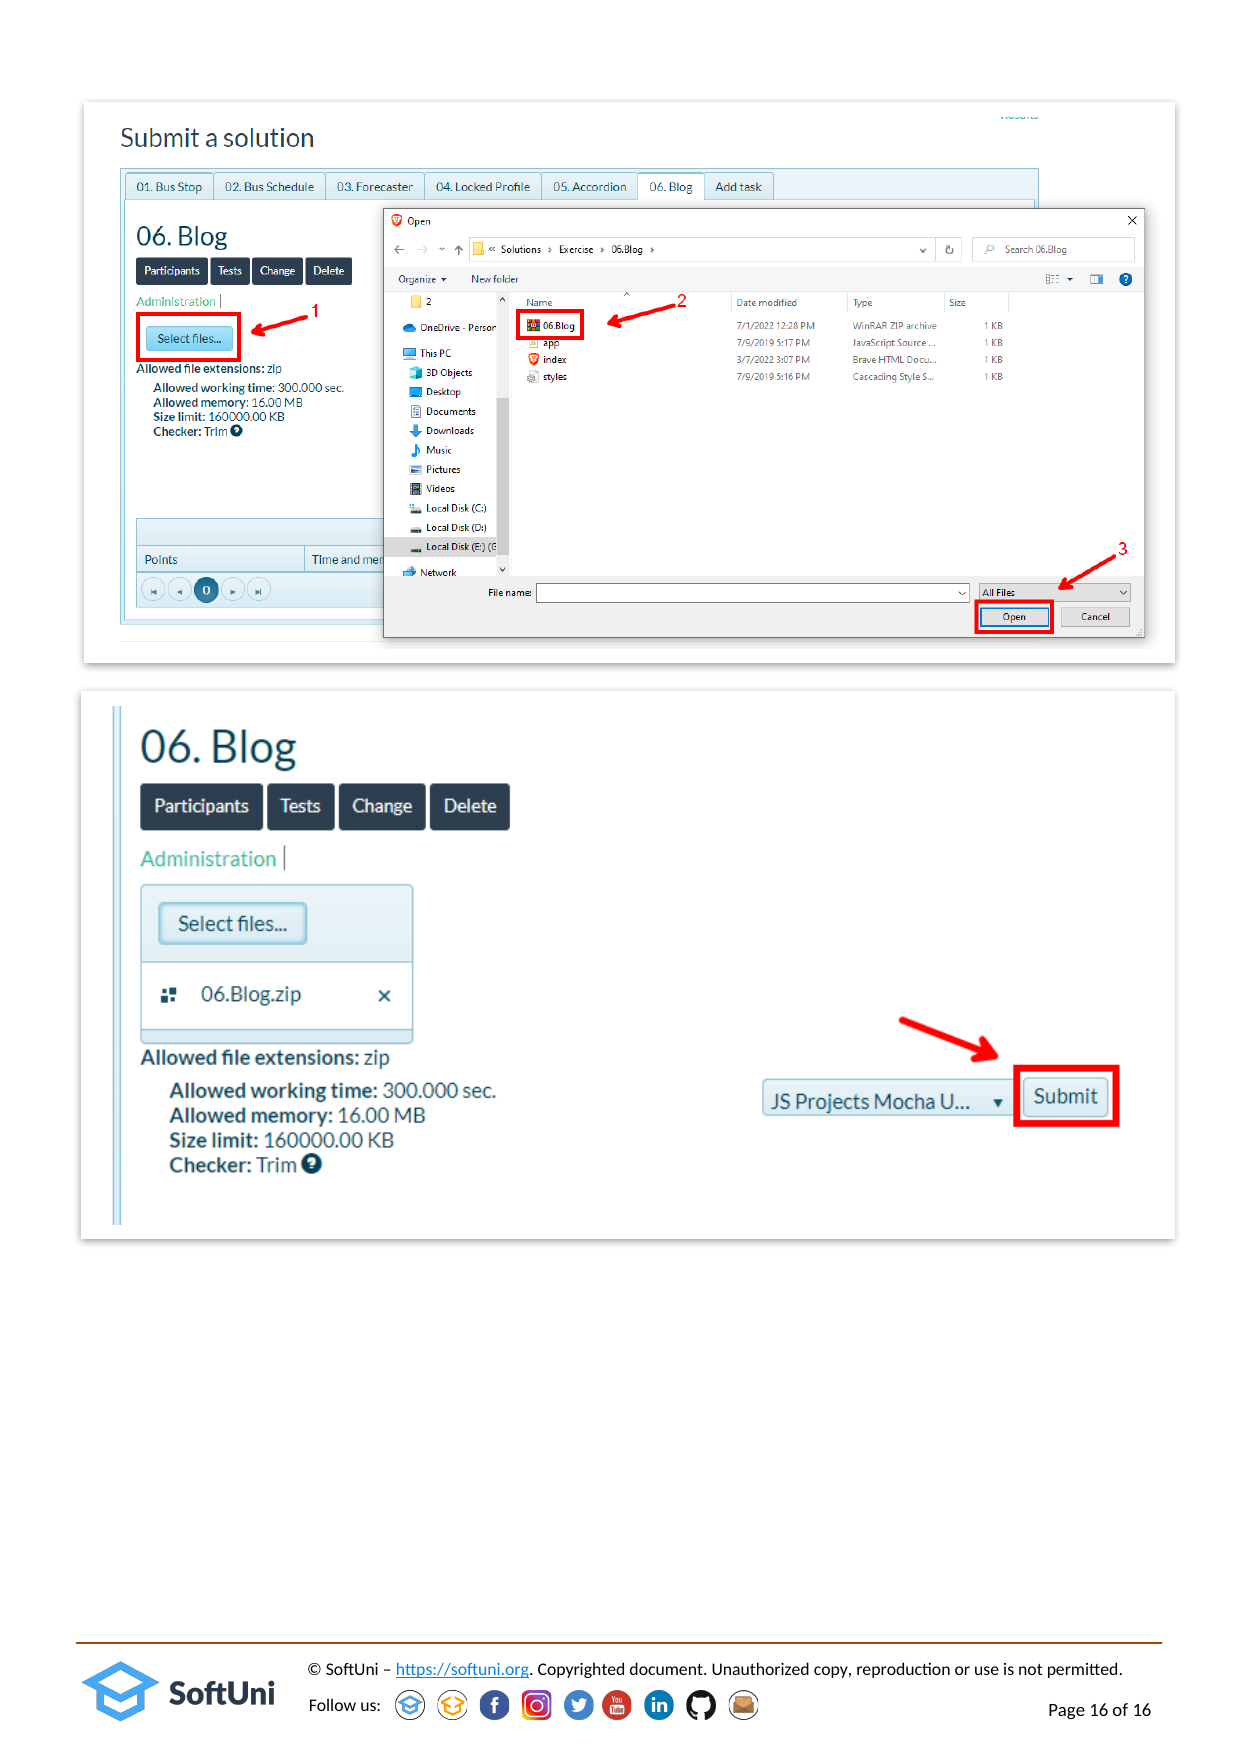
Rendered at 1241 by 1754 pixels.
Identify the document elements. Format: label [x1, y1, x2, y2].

picture [75, 1655, 281, 1727]
picture [437, 1690, 468, 1720]
picture [96, 706, 1160, 1225]
picture [686, 1690, 716, 1720]
picture [479, 1690, 510, 1720]
picture [564, 1690, 594, 1720]
picture [644, 1690, 653, 1699]
picture [728, 1690, 759, 1720]
picture [99, 117, 1161, 649]
picture [644, 1711, 653, 1720]
picture [522, 1690, 552, 1720]
picture [658, 1702, 667, 1712]
picture [665, 1690, 674, 1699]
picture [602, 1690, 632, 1720]
picture [665, 1711, 674, 1720]
picture [395, 1690, 425, 1720]
